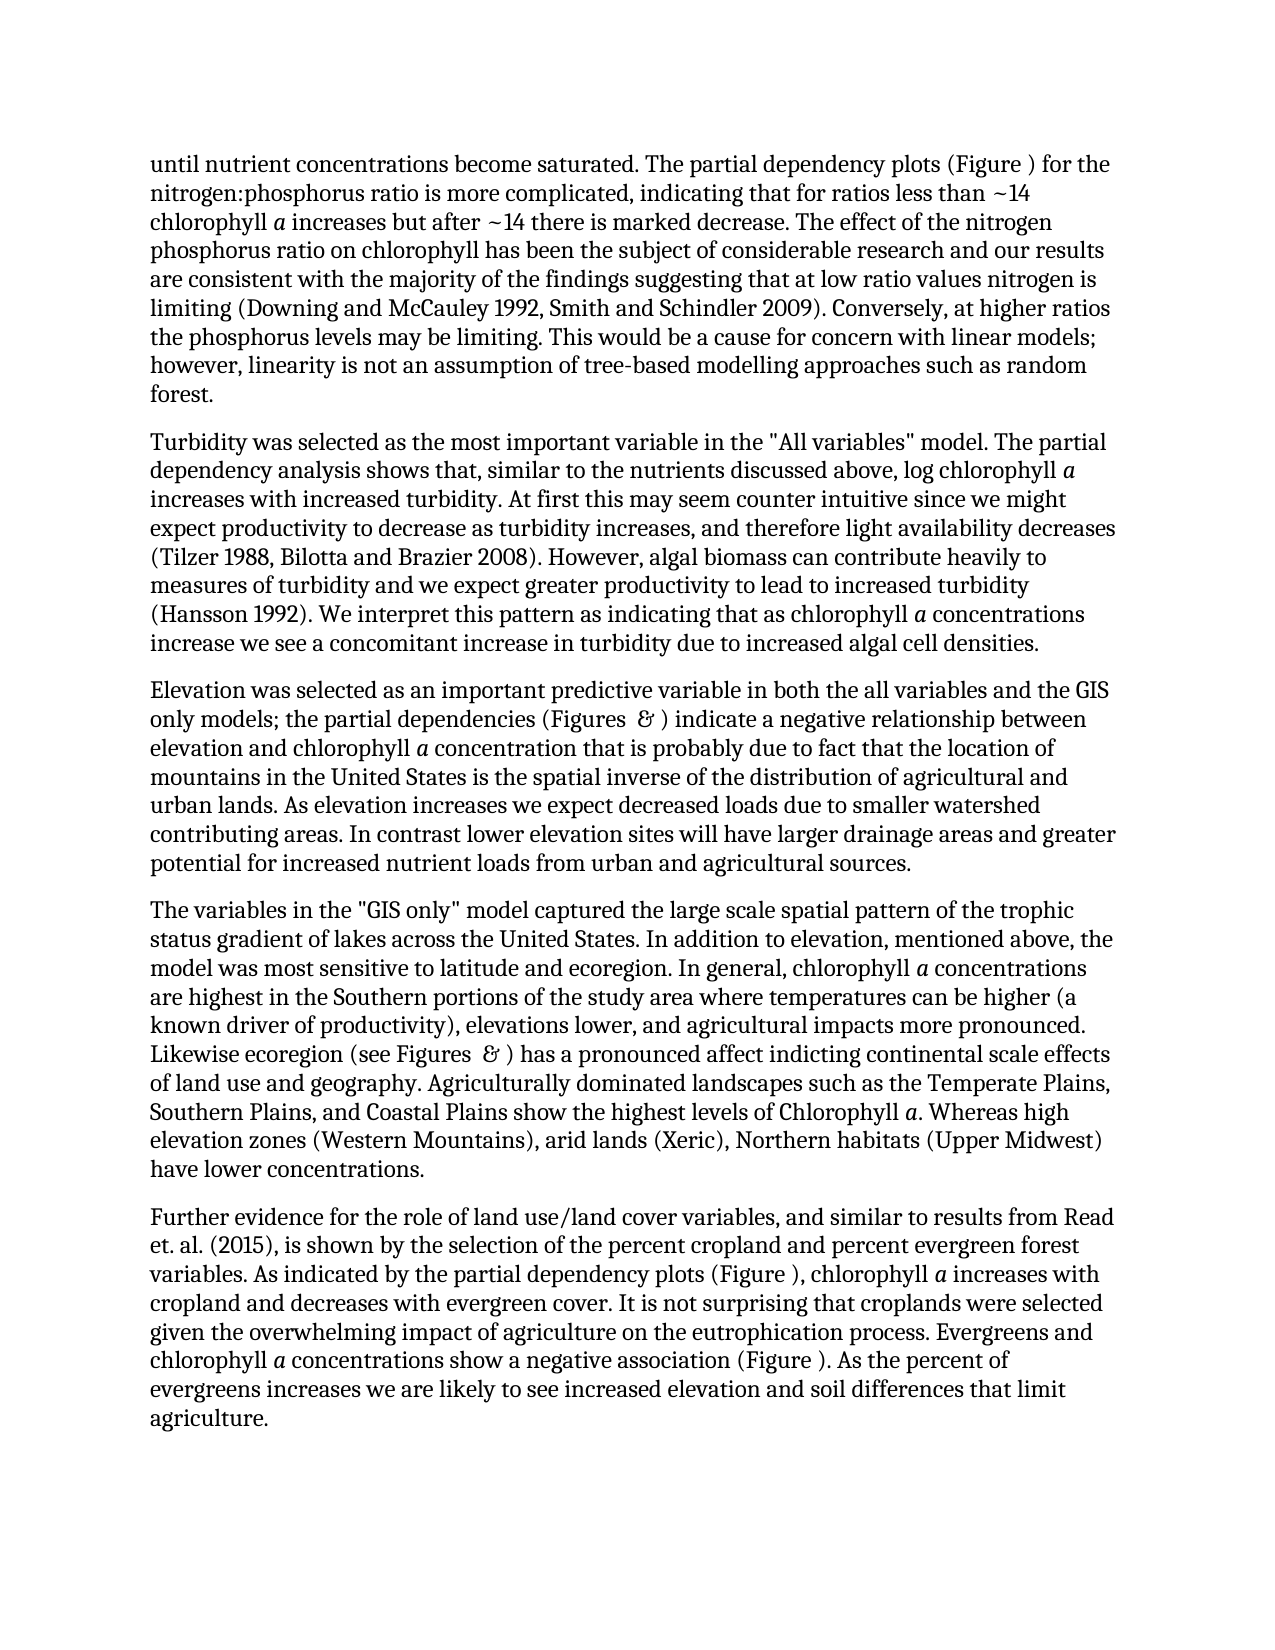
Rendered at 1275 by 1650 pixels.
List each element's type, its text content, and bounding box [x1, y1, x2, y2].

text The variables in the "GIS only" model captured the large scale spatial pattern of the trophic status gradient of lakes across the United States. In addition to elevation, mentioned above, the model was most sensitive to latitude and ecoregion. In general, chlorophyll a concentrations are highest in the Southern portions of the study area where temperatures can be higher (a known driver of productivity), elevations lower, and agricultural impacts more pronounced. Likewise ecoregion (see Figures & ) has a pronounced affect indicting continental scale effects of land use and geography. Agriculturally dominated landscapes such as the Temperate Plains, Southern Plains, and Coastal Plains show the highest levels of Chlorophyll a. Whereas high elevation zones (Western Mountains), arid lands (Xeric), Northern habitats (Upper Midwest) have lower concentrations. [150, 896, 1125, 1184]
text Elevation was selected as an important predictive variable in both the all variables and the GIS only models; the partial dependencies (Figures & ) indicate a negative relationship between elevation and chlorophyll a concentration that is probably due to fact that the location of mountains in the United States is the spatial inverse of the distribution of agricultural and urban lands. As elevation increases we expect decreased loads due to smaller watershed contributing areas. In contrast lower elevation sites will have larger drainage areas and greater potential for increased nutrient loads from urban and agricultural sources. [150, 676, 1125, 877]
text Turbidity was selected as the most important variable in the "All variables" model. The partial dependency analysis shows that, similar to the nutrients discussed above, log chlorophyll a increases with increased turbidity. At first this may seem counter intuitive since we might expect productivity to decrease as turbidity increases, and therefore light availability decreases (Tilzer 1988, Bilotta and Brazier 2008). However, algal biomass can contribute heavily to measures of turbidity and we expect greater productivity to lead to increased turbidity (Hansson 1992). We interpret this pattern as indicating that as chlorophyll a concentrations increase we see a concomitant increase in turbidity due to increased algal cell densities. [150, 427, 1125, 657]
text Further evidence for the role of land use/land cover variables, and similar to results from Read et. al. (2015), is shown by the selection of the percent cropland and percent evergreen forest variables. As indicated by the partial dependency plots (Figure ), chlorophyll a increases with cropland and decreases with evergreen cover. It is not surprising that croplands were selected given the overwhelming impact of agriculture on the eutrophication process. Evergreens and chlorophyll a concentrations show a negative association (Figure ). As the percent of evergreens increases we are likely to see increased elevation and soil differences that limit agriculture. [150, 1202, 1125, 1432]
